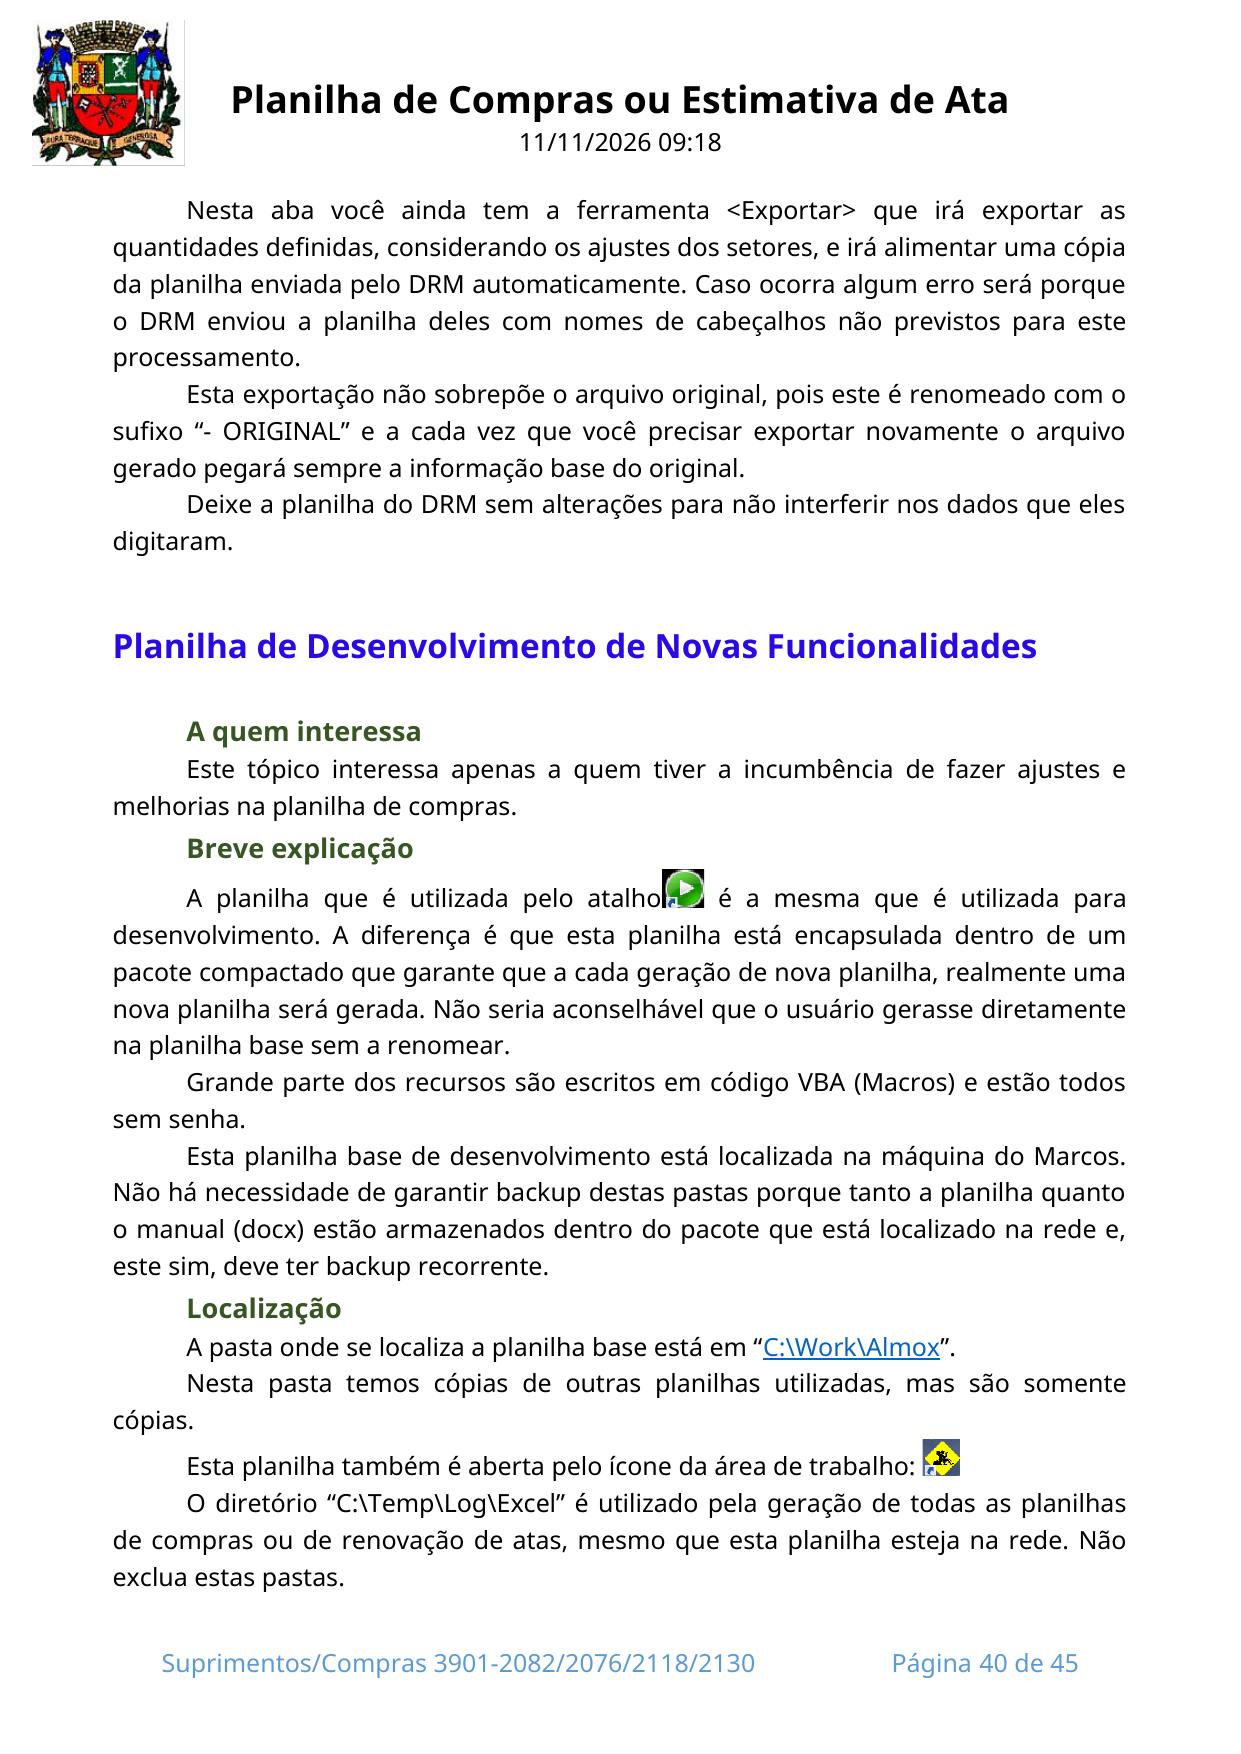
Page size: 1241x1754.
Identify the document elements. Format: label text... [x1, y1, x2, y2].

text Grande parte dos recursos são escritos em código VBA (Macros) e estão todos sem senha. [112, 1065, 1128, 1136]
text Deixe a planilha do DRM sem alterações para não interferir nos dados que eles digitaram. [112, 487, 1128, 558]
picture [32, 20, 186, 168]
text A planilha que é utilizada pelo atalho é a mesma que é utilizada para desenvolvimento. A diferença é que esta planilha está encapsulada dentro de um pacote compactado que garante que a cada geração de nova planilha, realmente uma nova planilha será gerada. Não seria aconselhável que o usuário gerasse diretamente na planilha base sem a renomear. [112, 869, 1128, 1062]
text Esta exportação não sobrepõe o arquivo original, pois este é renomeado com o sufixo “- ORIGINAL” e a cada vez que você precisar exportar novamente o arquivo gerado pegará sempre a informação base do original. [112, 377, 1128, 484]
text Esta planilha base de desenvolvimento está localizada na máquina do Marcos. Não há necessidade de garantir backup destas pastas porque tanto a planilha quanto o manual (docx) estão armazenados dentro do pacote que está localizado na rede e, este sim, deve ter backup recorrente. [112, 1138, 1128, 1283]
text Nesta pasta temos cópias de outras planilhas utilizadas, mas são somente cópias. [112, 1366, 1128, 1437]
text A pasta onde se localiza a planilha base está em “C:\Work\Almox”. [112, 1329, 1128, 1363]
text Nesta aba você ainda tem a ferramenta <Exportar> que irá exportar as quantidades definidas, considerando os ajustes dos setores, e irá alimentar uma cópia da planilha enviada pelo DRM automaticamente. Caso ocorra algum erro será porque o DRM enviou a planilha deles com nomes de cabeçalhos não previstos para este processamento. [112, 193, 1128, 374]
text O diretório “C:\Temp\Log\Excel” é utilizado pela geração de todas as planilhas de compras ou de renovação de atas, mesmo que esta planilha esteja na rede. Não exclua estas pastas. [112, 1486, 1128, 1593]
subtitle Localização [142, 1289, 1128, 1326]
subtitle Breve explicação [142, 830, 1128, 867]
picture [662, 869, 705, 908]
picture [922, 1439, 960, 1476]
subtitle A quem interessa [142, 712, 1128, 749]
text Esta planilha também é aberta pelo ícone da área de trabalho: [112, 1440, 1128, 1483]
text Este tópico interessa apenas a quem tiver a incumbência de fazer ajustes e melhorias na planilha de compras. [112, 752, 1128, 823]
subtitle Planilha de Desenvolvimento de Novas Funcionalidades [112, 622, 1128, 668]
